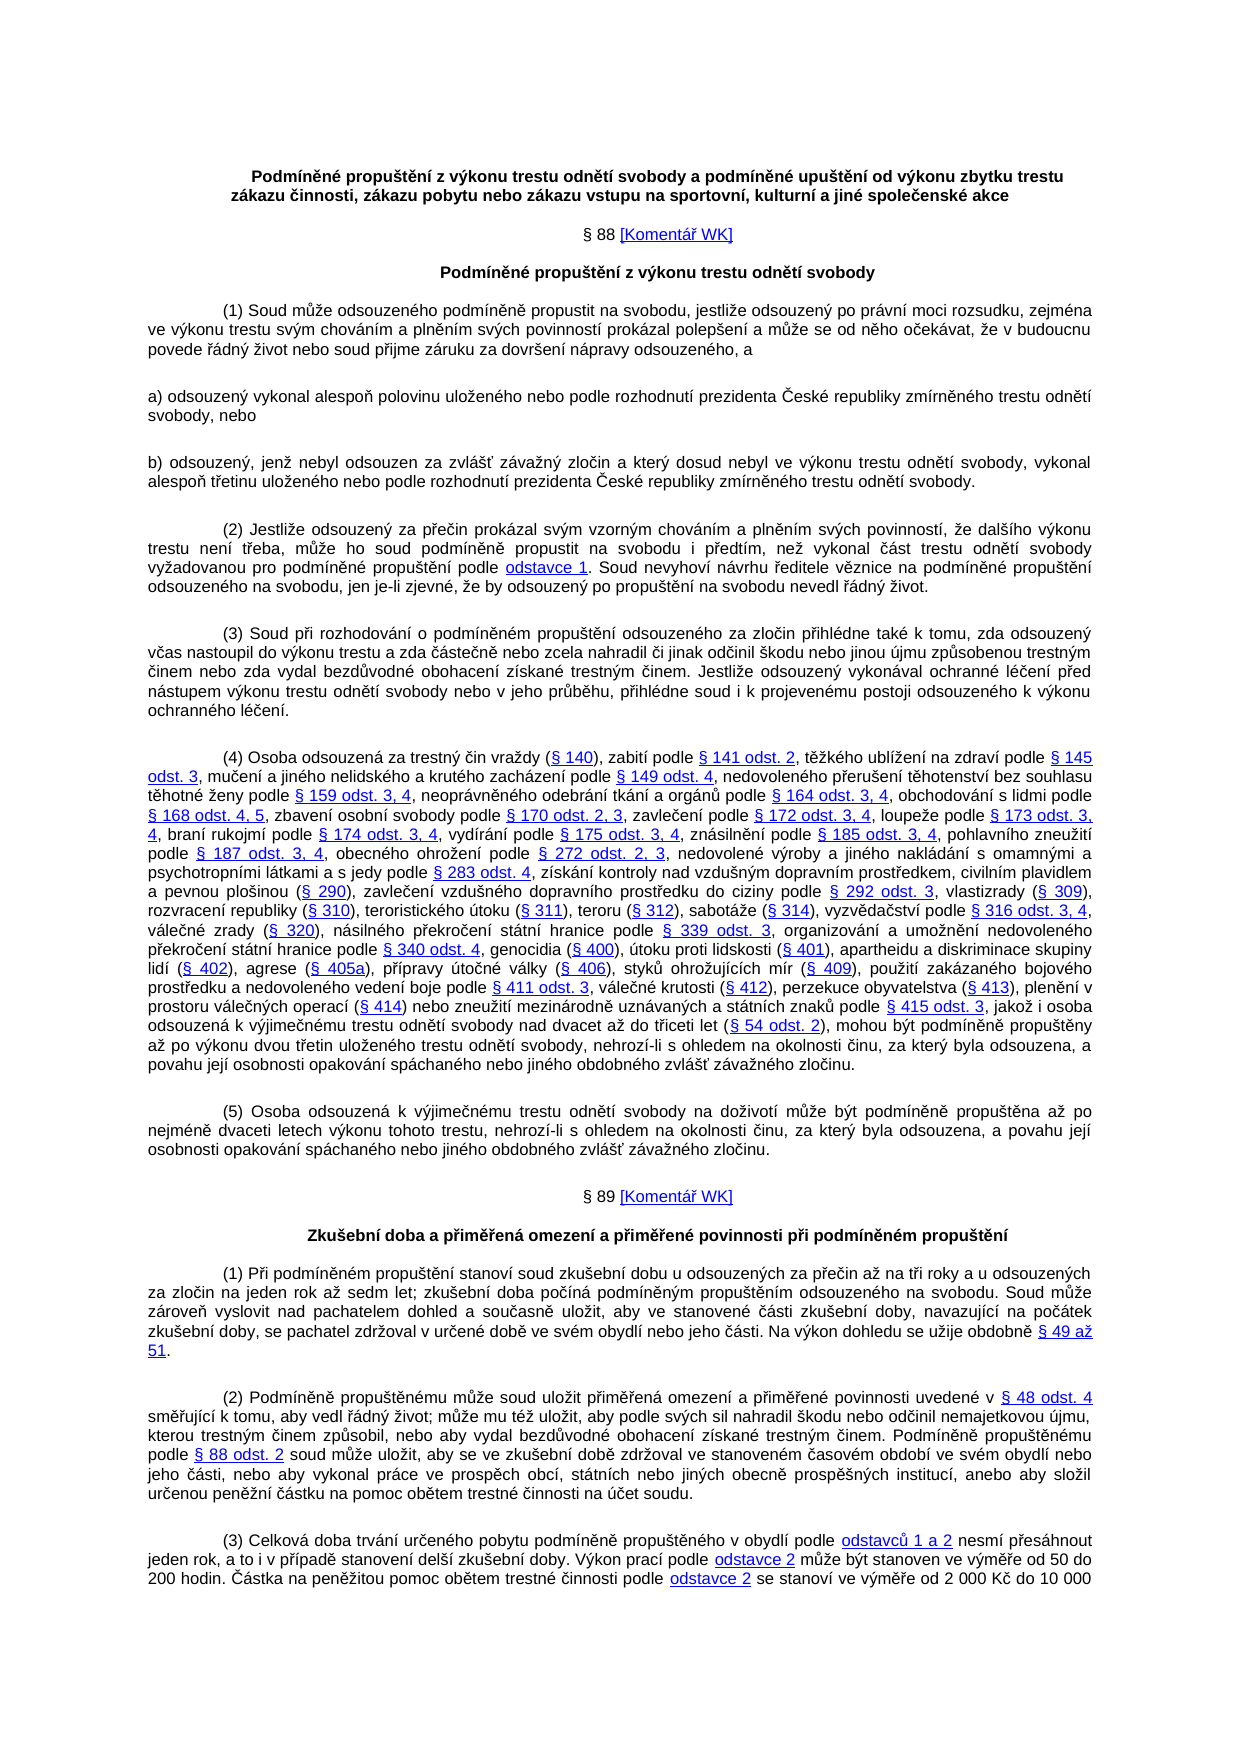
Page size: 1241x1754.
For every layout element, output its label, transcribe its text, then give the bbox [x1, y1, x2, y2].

text (5) Osoba odsouzená k výjimečnému trestu odnětí svobody na doživotí může být podmíněně propuštěna až po nejméně dvaceti letech výkonu tohoto trestu, nehrozí-li s ohledem na okolnosti činu, za který byla odsouzena, a povahu její osobnosti opakování spáchaného nebo jiného obdobného zvlášť závažného zločinu. [148, 1102, 1092, 1159]
text Podmíněné propuštění z výkonu trestu odnětí svobody a podmíněné upuštění od výkonu zbytku trestu zákazu činnosti, zákazu pobytu nebo zákazu vstupu na sportovní, kulturní a jiné společenské akce [148, 167, 1092, 205]
text Zkušební doba a přiměřená omezení a přiměřené povinnosti při podmíněném propuštění [148, 1226, 1092, 1245]
text § 89 [Komentář WK] [148, 1187, 1092, 1206]
text (3) Soud při rozhodování o podmíněném propuštění odsouzeného za zločin přihlédne také k tomu, zda odsouzený včas nastoupil do výkonu trestu a zda částečně nebo zcela nahradil či jinak odčinil škodu nebo jinou újmu způsobenou trestným činem nebo zda vydal bezdůvodné obohacení získané trestným činem. Jestliže odsouzený vykonával ochranné léčení před nástupem výkonu trestu odnětí svobody nebo v jeho průběhu, přihlédne soud i k projevenému postoji odsouzeného k výkonu ochranného léčení. [148, 624, 1092, 720]
text (2) Podmíněně propuštěnému může soud uložit přiměřená omezení a přiměřené povinnosti uvedené v § 48 odst. 4 směřující k tomu, aby vedl řádný život; může mu též uložit, aby podle svých sil nahradil škodu nebo odčinil nemajetkovou újmu, kterou trestným činem způsobil, nebo aby vydal bezdůvodné obohacení získané trestným činem. Podmíněně propuštěnému podle § 88 odst. 2 soud může uložit, aby se ve zkušební době zdržoval ve stanoveném časovém období ve svém obydlí nebo jeho části, nebo aby vykonal práce ve prospěch obcí, státních nebo jiných obecně prospěšných institucí, anebo aby složil určenou peněžní částku na pomoc obětem trestné činnosti na účet soudu. [148, 1388, 1092, 1503]
text Podmíněné propuštění z výkonu trestu odnětí svobody [148, 263, 1092, 282]
text (1) Soud může odsouzeného podmíněně propustit na svobodu, jestliže odsouzený po právní moci rozsudku, zejména ve výkonu trestu svým chováním a plněním svých povinností prokázal polepšení a může se od něho očekávat, že v budoucnu povede řádný život nebo soud přijme záruku za dovršení nápravy odsouzeného, a [148, 301, 1092, 358]
text a) odsouzený vykonal alespoň polovinu uloženého nebo podle rozhodnutí prezidenta České republiky zmírněného trestu odnětí svobody, nebo [148, 387, 1092, 425]
text (1) Při podmíněném propuštění stanoví soud zkušební dobu u odsouzených za přečin až na tři roky a u odsouzených za zločin na jeden rok až sedm let; zkušební doba počíná podmíněným propuštěním odsouzeného na svobodu. Soud může zároveň vyslovit nad pachatelem dohled a současně uložit, aby ve stanovené části zkušební doby, navazující na počátek zkušební doby, se pachatel zdržoval v určené době ve svém obydlí nebo jeho části. Na výkon dohledu se užije obdobně § 49 až 51. [148, 1264, 1092, 1360]
text b) odsouzený, jenž nebyl odsouzen za zvlášť závažný zločin a který dosud nebyl ve výkonu trestu odnětí svobody, vykonal alespoň třetinu uloženého nebo podle rozhodnutí prezidenta České republiky zmírněného trestu odnětí svobody. [148, 453, 1092, 491]
text (2) Jestliže odsouzený za přečin prokázal svým vzorným chováním a plněním svých povinností, že dalšího výkonu trestu není třeba, může ho soud podmíněně propustit na svobodu i předtím, než vykonal část trestu odnětí svobody vyžadovanou pro podmíněné propuštění podle odstavce 1. Soud nevyhoví návrhu ředitele věznice na podmíněné propuštění odsouzeného na svobodu, jen je-li zjevné, že by odsouzený po propuštění na svobodu nevedl řádný život. [148, 519, 1092, 596]
text (4) Osoba odsouzená za trestný čin vraždy (§ 140), zabití podle § 141 odst. 2, těžkého ublížení na zdraví podle § 145 odst. 3, mučení a jiného nelidského a krutého zacházení podle § 149 odst. 4, nedovoleného přerušení těhotenství bez souhlasu těhotné ženy podle § 159 odst. 3, 4, neoprávněného odebrání tkání a orgánů podle § 164 odst. 3, 4, obchodování s lidmi podle § 168 odst. 4, 5, zbavení osobní svobody podle § 170 odst. 2, 3, zavlečení podle § 172 odst. 3, 4, loupeže podle § 173 odst. 3, 4, braní rukojmí podle § 174 odst. 3, 4, vydírání podle § 175 odst. 3, 4, znásilnění podle § 185 odst. 3, 4, pohlavního zneužití podle § 187 odst. 3, 4, obecného ohrožení podle § 272 odst. 2, 3, nedovolené výroby a jiného nakládání s omamnými a psychotropními látkami a s jedy podle § 283 odst. 4, získání kontroly nad vzdušným dopravním prostředkem, civilním plavidlem a pevnou plošinou (§ 290), zavlečení vzdušného dopravního prostředku do ciziny podle § 292 odst. 3, vlastizrady (§ 309), rozvracení republiky (§ 310), teroristického útoku (§ 311), teroru (§ 312), sabotáže (§ 314), vyzvědačství podle § 316 odst. 3, 4, válečné zrady (§ 320), násilného překročení státní hranice podle § 339 odst. 3, organizování a umožnění nedovoleného překročení státní hranice podle § 340 odst. 4, genocidia (§ 400), útoku proti lidskosti (§ 401), apartheidu a diskriminace skupiny lidí (§ 402), agrese (§ 405a), přípravy útočné války (§ 406), styků ohrožujících mír (§ 409), použití zakázaného bojového prostředku a nedovoleného vedení boje podle § 411 odst. 3, válečné krutosti (§ 412), perzekuce obyvatelstva (§ 413), plenění v prostoru válečných operací (§ 414) nebo zneužití mezinárodně uznávaných a státních znaků podle § 415 odst. 3, jakož i osoba odsouzená k výjimečnému trestu odnětí svobody nad dvacet až do třiceti let (§ 54 odst. 2), mohou být podmíněně propuštěny až po výkonu dvou třetin uloženého trestu odnětí svobody, nehrozí-li s ohledem na okolnosti činu, za který byla odsouzena, a povahu její osobnosti opakování spáchaného nebo jiného obdobného zvlášť závažného zločinu. [148, 748, 1092, 1074]
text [148, 1531, 1092, 1588]
text § 88 [Komentář WK] [148, 224, 1092, 243]
